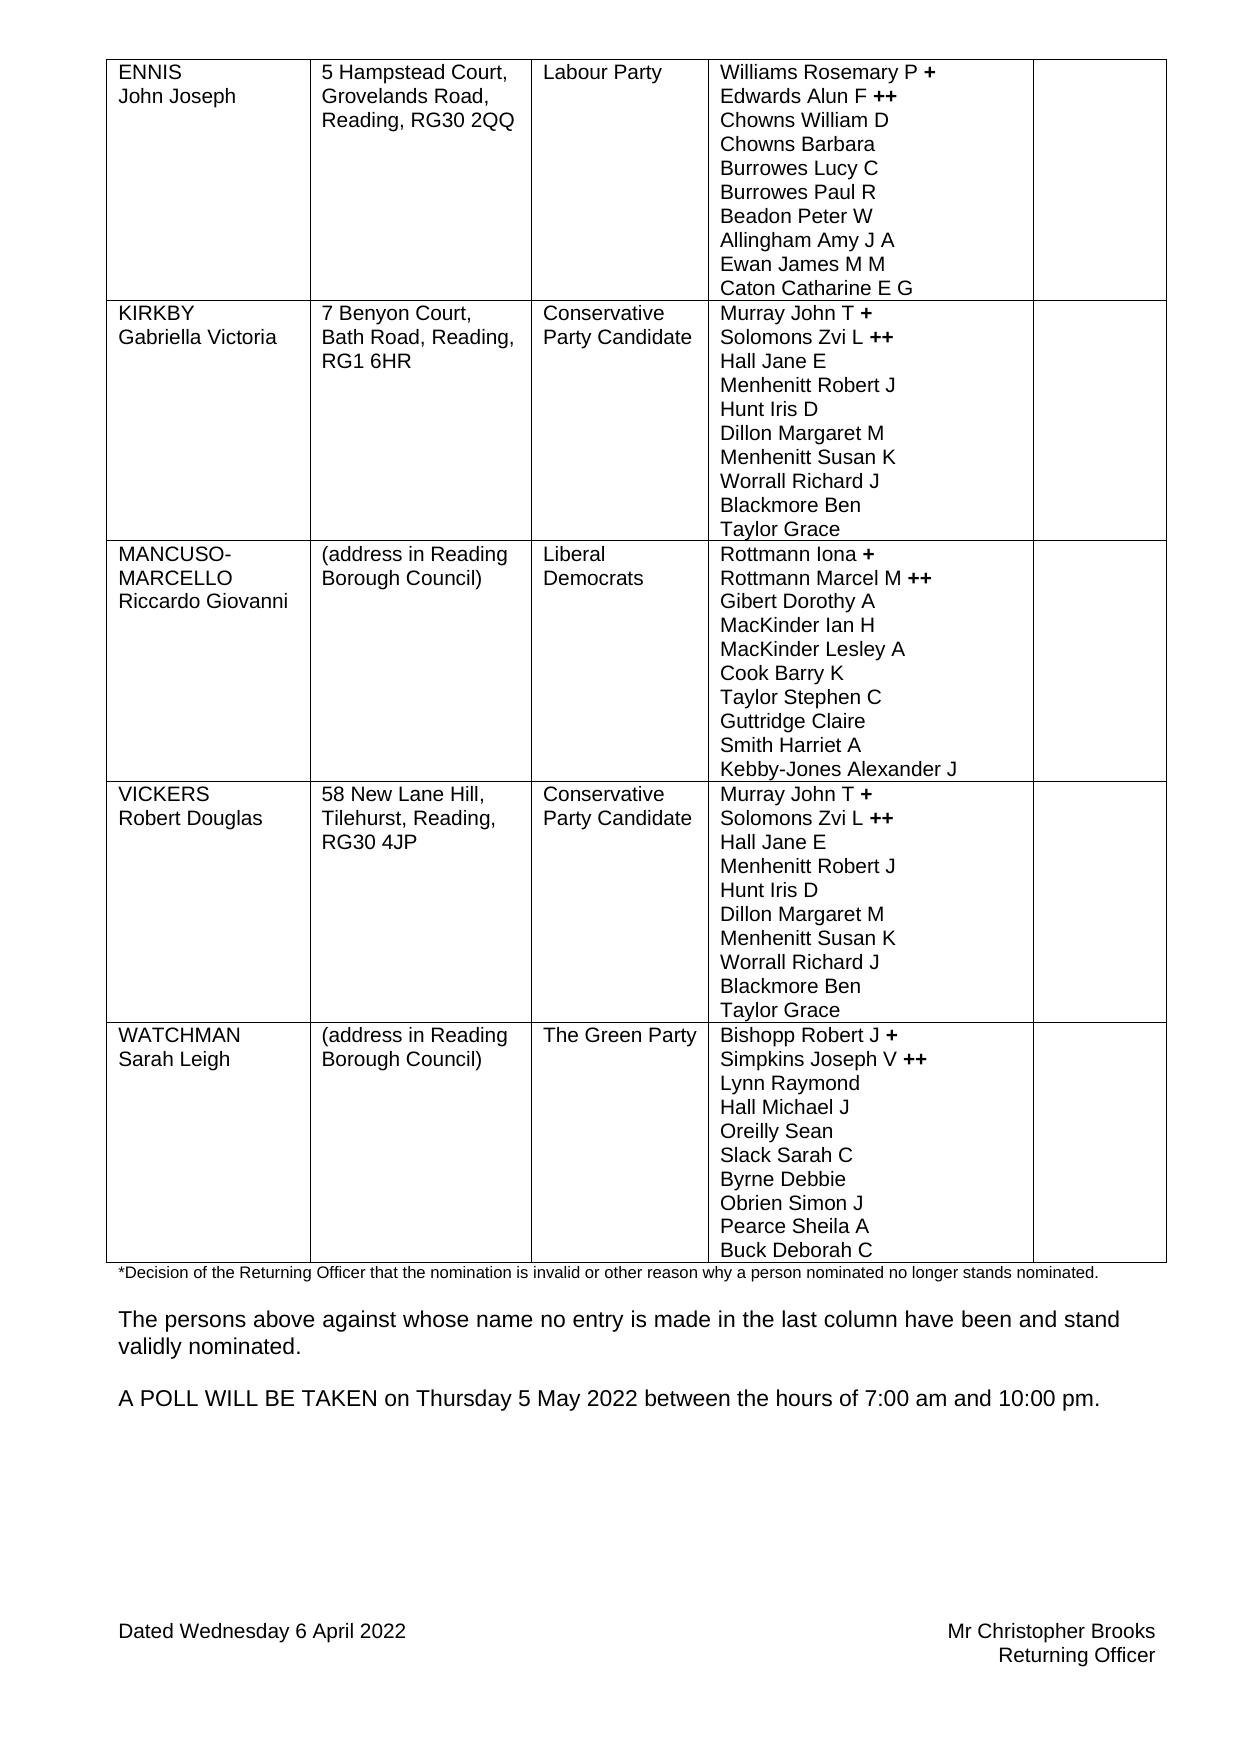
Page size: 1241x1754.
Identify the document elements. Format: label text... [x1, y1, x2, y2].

table_cell WATCHMAN Sarah Leigh [107, 1023, 310, 1262]
text The persons above against whose name no entry is made in the last column have been and stand validly nominated. [118, 1306, 1122, 1359]
table_cell Conservative Party Candidate [532, 782, 708, 1022]
table_cell Murray John T + Solomons Zvi L ++ Hall Jane E Menhenitt Robert J Hunt Iris D Dillon Margaret M Menhenitt Susan K Worrall Richard J Blackmore Ben Taylor Grace [709, 301, 1033, 540]
table_header 5 Hampstead Court, Grovelands Road, Reading, RG30 2QQ [311, 60, 531, 300]
text A POLL WILL BE TAKEN on Thursday 5 May 2022 between the hours of 7:00 am and 10:00 pm. [118, 1385, 1122, 1412]
table_header ENNIS John Joseph [107, 60, 310, 300]
table_cell [1034, 782, 1166, 1022]
table_header [1034, 60, 1166, 300]
table_header Labour Party [532, 60, 708, 300]
table_cell [1034, 541, 1166, 781]
table_cell 7 Benyon Court, Bath Road, Reading, RG1 6HR [311, 301, 531, 540]
table_cell Liberal Democrats [532, 541, 708, 781]
table_cell VICKERS Robert Douglas [107, 782, 310, 1022]
table_header Williams Rosemary P + Edwards Alun F ++ Chowns William D Chowns Barbara Burrowes Lucy C Burrowes Paul R Beadon Peter W Allingham Amy J A Ewan James M M Caton Catharine E G [709, 60, 1033, 300]
table_cell The Green Party [532, 1023, 708, 1262]
table_cell MANCUSO-MARCELLO Riccardo Giovanni [107, 541, 310, 781]
table_cell [1034, 301, 1166, 540]
table_cell Murray John T + Solomons Zvi L ++ Hall Jane E Menhenitt Robert J Hunt Iris D Dillon Margaret M Menhenitt Susan K Worrall Richard J Blackmore Ben Taylor Grace [709, 782, 1033, 1022]
table_cell (address in Reading Borough Council) [311, 1023, 531, 1262]
table_cell 58 New Lane Hill, Tilehurst, Reading, RG30 4JP [311, 782, 531, 1022]
table_cell (address in Reading Borough Council) [311, 541, 531, 781]
table_cell Conservative Party Candidate [532, 301, 708, 540]
table_cell Rottmann Iona + Rottmann Marcel M ++ Gibert Dorothy A MacKinder Ian H MacKinder Lesley A Cook Barry K Taylor Stephen C Guttridge Claire Smith Harriet A Kebby-Jones Alexander J [709, 541, 1033, 781]
table_cell [1034, 1023, 1166, 1262]
text *Decision of the Returning Officer that the nomination is invalid or other reason why a person nominated no longer stands nominated. [118, 1263, 1122, 1282]
table_cell Bishopp Robert J + Simpkins Joseph V ++ Lynn Raymond Hall Michael J Oreilly Sean Slack Sarah C Byrne Debbie Obrien Simon J Pearce Sheila A Buck Deborah C [709, 1023, 1033, 1262]
table_cell KIRKBY Gabriella Victoria [107, 301, 310, 540]
